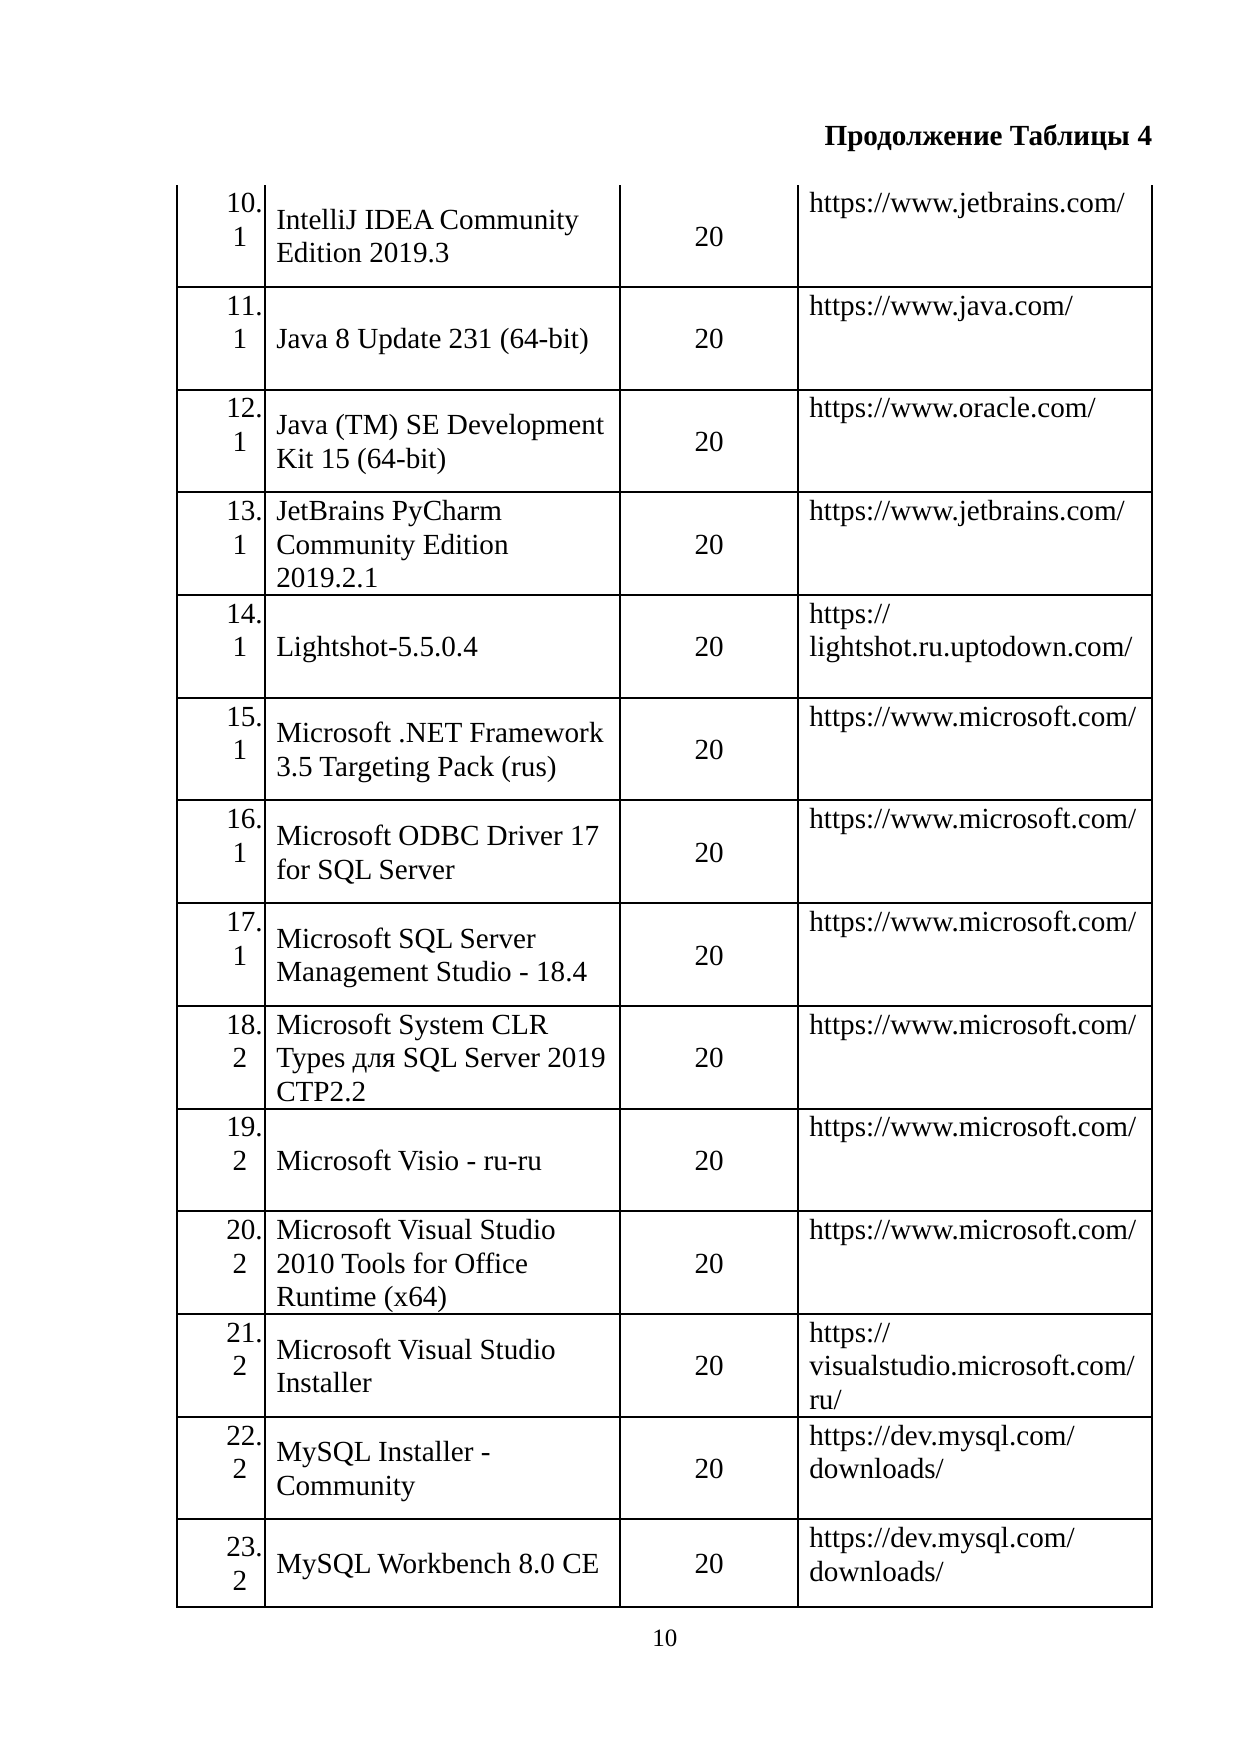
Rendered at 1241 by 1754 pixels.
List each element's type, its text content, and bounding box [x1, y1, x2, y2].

table_header https://www.jetbrains.com/ [799, 185, 1151, 286]
table_cell 20 [621, 801, 797, 902]
table_cell https://www.microsoft.com/ [799, 904, 1151, 1005]
table_cell 25 [178, 1418, 264, 1518]
table_cell 20 [621, 391, 797, 491]
table_cell Java 8 Update 231 (64-bit) [266, 288, 619, 388]
table_cell 22 [178, 1212, 264, 1313]
table_cell MySQL Installer - Community [266, 1418, 619, 1518]
table_cell 20 [621, 1007, 797, 1107]
table_cell Microsoft Visual Studio Installer [266, 1315, 619, 1416]
table_cell https://www.oracle.com/ [799, 391, 1151, 491]
table_cell Microsoft Visio - ru-ru [266, 1110, 619, 1210]
table_cell https://visualstudio.microsoft.com/ru/ [799, 1315, 1151, 1416]
table_cell 20 [178, 1007, 264, 1107]
table_cell 16 [178, 596, 264, 697]
table_cell Lightshot-5.5.0.4 [266, 596, 619, 697]
table_cell https://www.java.com/ [799, 288, 1151, 388]
table_cell 13 [178, 288, 264, 388]
table_cell Microsoft System CLR Types для SQL Server 2019 CTP2.2 [266, 1007, 619, 1107]
table_cell Microsoft SQL Server Management Studio - 18.4 [266, 904, 619, 1005]
table_cell Java (TM) SE Development Kit 15 (64-bit) [266, 391, 619, 491]
table_cell 20 [621, 493, 797, 594]
table_cell 20 [621, 1110, 797, 1210]
text Продолжение Таблицы 4 [177, 118, 1152, 152]
table_cell 15 [178, 493, 264, 594]
table_cell 14 [178, 391, 264, 491]
table_cell 20 [621, 1520, 797, 1606]
table_cell 17 [178, 699, 264, 799]
table_cell 21 [178, 1110, 264, 1210]
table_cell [266, 1520, 619, 1606]
table_cell Microsoft Visual Studio 2010 Tools for Office Runtime (x64) [266, 1212, 619, 1313]
table_cell https://www.microsoft.com/ [799, 1110, 1151, 1210]
table_cell 20 [621, 1418, 797, 1518]
table_cell 23 [178, 1315, 264, 1416]
table_cell 26 [178, 1520, 264, 1606]
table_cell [799, 1520, 1151, 1606]
table_cell 20 [621, 288, 797, 388]
table_cell https://lightshot.ru.uptodown.com/ [799, 596, 1151, 697]
table_cell https://www.microsoft.com/ [799, 699, 1151, 799]
table_cell https://dev.mysql.com/downloads/ [799, 1418, 1151, 1518]
table_cell 20 [621, 1212, 797, 1313]
table_cell 20 [621, 904, 797, 1005]
table_header 12 [178, 185, 264, 286]
table_header 20 [621, 185, 797, 286]
table_cell Microsoft .NET Framework 3.5 Targeting Pack (rus) [266, 699, 619, 799]
table_cell https://www.microsoft.com/ [799, 1212, 1151, 1313]
table_cell https://www.jetbrains.com/ [799, 493, 1151, 594]
table_cell JetBrains PyCharm Community Edition 2019.2.1 [266, 493, 619, 594]
table_cell https://www.microsoft.com/ [799, 801, 1151, 902]
table_cell 19 [178, 904, 264, 1005]
table_cell 18 [178, 801, 264, 902]
table_cell 20 [621, 1315, 797, 1416]
table_cell https://www.microsoft.com/ [799, 1007, 1151, 1107]
table_cell 20 [621, 596, 797, 697]
table_header IntelliJ IDEA Community Edition 2019.3 [266, 185, 619, 286]
table_cell Microsoft ODBC Driver 17 for SQL Server [266, 801, 619, 902]
table_cell 20 [621, 699, 797, 799]
